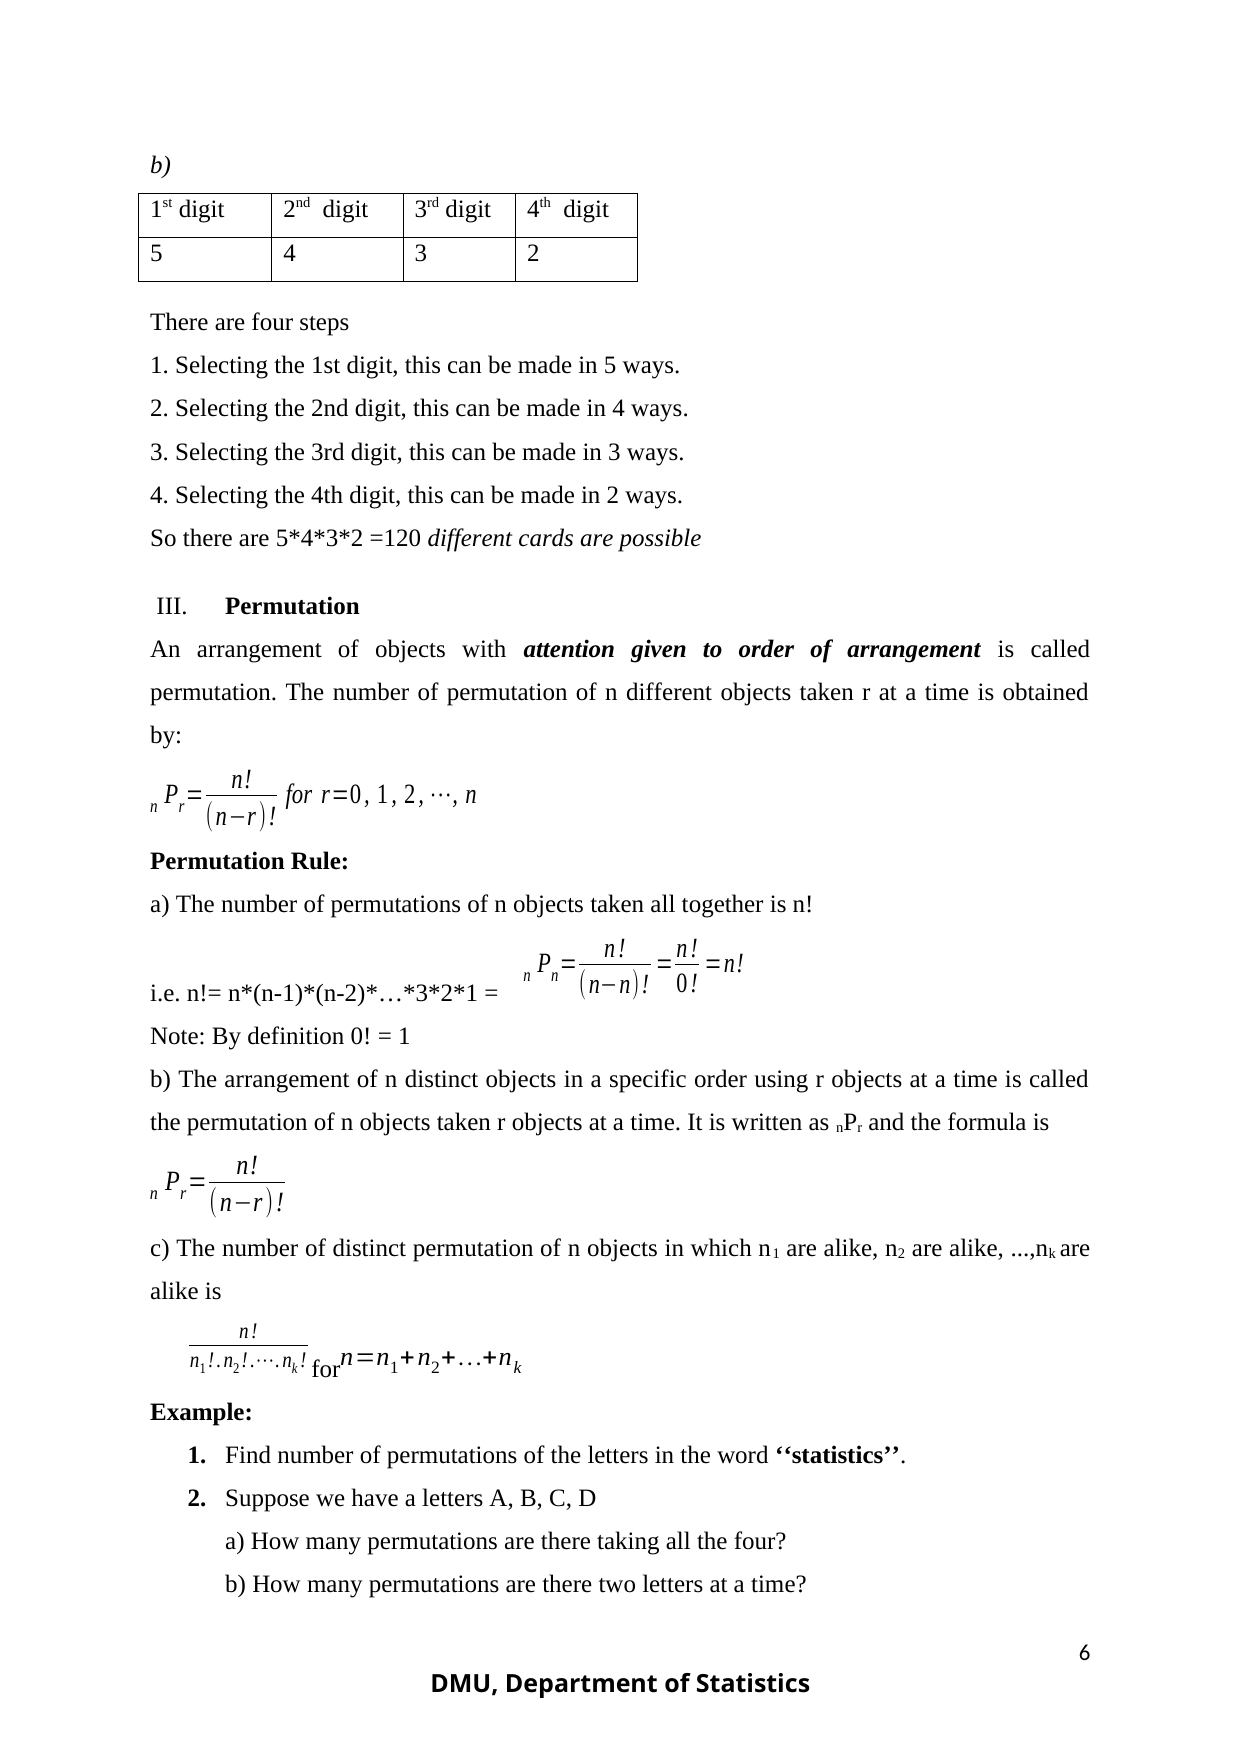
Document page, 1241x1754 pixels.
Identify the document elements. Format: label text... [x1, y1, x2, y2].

text Example: [150, 1397, 1090, 1426]
table_cell 3 [404, 238, 515, 281]
text Permutation Rule: [150, 846, 1090, 875]
list a) How many permutations are there taking all the four? [225, 1526, 1090, 1555]
table_cell 4 [272, 238, 403, 281]
text i.e. n!= n*(n-1)*(n-2)*…*3*2*1 = [150, 932, 1090, 1007]
table_header 3rd digit [404, 194, 515, 237]
text 4. Selecting the 4th digit, this can be made in 2 ways. [150, 480, 1090, 508]
text Note: By definition 0! = 1 [150, 1021, 1090, 1050]
list Suppose we have a letters A, B, C, D [187, 1483, 1090, 1512]
table_cell 2 [516, 238, 637, 281]
text 2. Selecting the 2nd digit, this can be made in 4 ways. [150, 393, 1090, 422]
list b) How many permutations are there two letters at a time? [225, 1569, 1090, 1598]
text An arrangement of objects with attention given to order of arrangement is called permutation. The number of permutation of n different objects taken r at a time is obtained by: [150, 634, 1090, 749]
text a) The number of permutations of n objects taken all together is n! [150, 889, 1090, 918]
list Permutation [150, 591, 1090, 620]
text b) The arrangement of n distinct objects in a specific order using r objects at a time is called the permutation of n objects taken r objects at a time. It is written as nPr and the formula is [150, 1064, 1090, 1136]
text So there are 5*4*3*2 =120 different cards are possible [150, 523, 1090, 552]
table_header 2nd digit [272, 194, 403, 237]
text There are four steps [150, 307, 1090, 336]
text c) The number of distinct permutation of n objects in which n1 are alike, n2 are alike, ...,nk are alike is [150, 1233, 1090, 1305]
table_header 4th digit [516, 194, 637, 237]
table_cell 5 [139, 238, 271, 281]
text 1. Selecting the 1st digit, this can be made in 5 ways. [150, 350, 1090, 379]
text b) [150, 150, 1090, 179]
table_header 1st digit [139, 194, 271, 237]
text 3. Selecting the 3rd digit, this can be made in 3 ways. [150, 437, 1090, 465]
text for [187, 1319, 1090, 1383]
list Find number of permutations of the letters in the word ‘‘statistics’’. [187, 1440, 1090, 1469]
